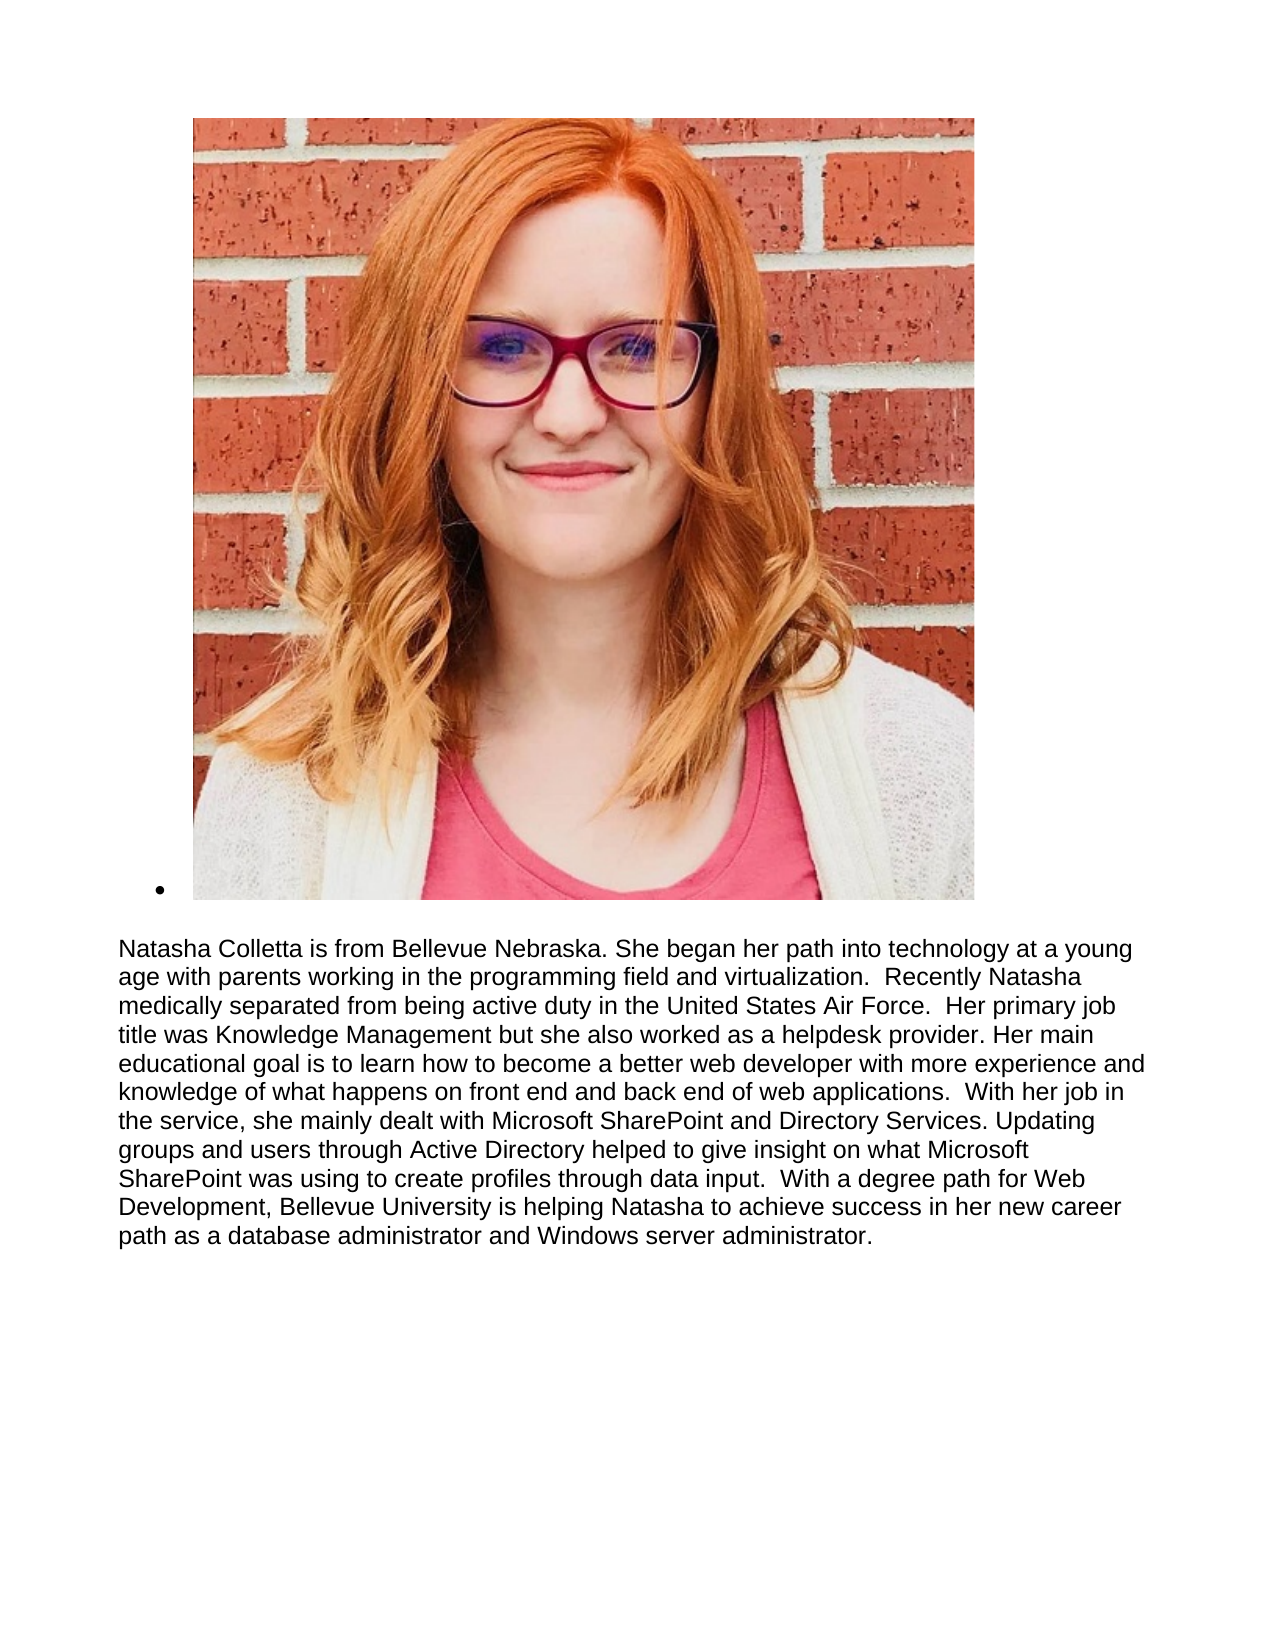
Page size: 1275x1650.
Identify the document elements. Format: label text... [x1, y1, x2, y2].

picture [193, 118, 975, 900]
text Natasha Colletta is from Bellevue Nebraska. She began her path into technology at a young age with parents working in the programming field and virtualization. Recently Natasha medically separated from being active duty in the United States Air Force. Her primary job title was Knowledge Management but she also worked as a helpdesk provider. Her main educational goal is to learn how to become a better web developer with more experience and knowledge of what happens on front end and back end of web applications. With her job in the service, she mainly dealt with Microsoft SharePoint and Directory Services. Updating groups and users through Active Directory helped to give insight on what Microsoft SharePoint was using to create profiles through data input. With a degree path for Web Development, Bellevue University is helping Natasha to achieve success in her new career path as a database administrator and Windows server administrator. [118, 933, 1157, 1250]
